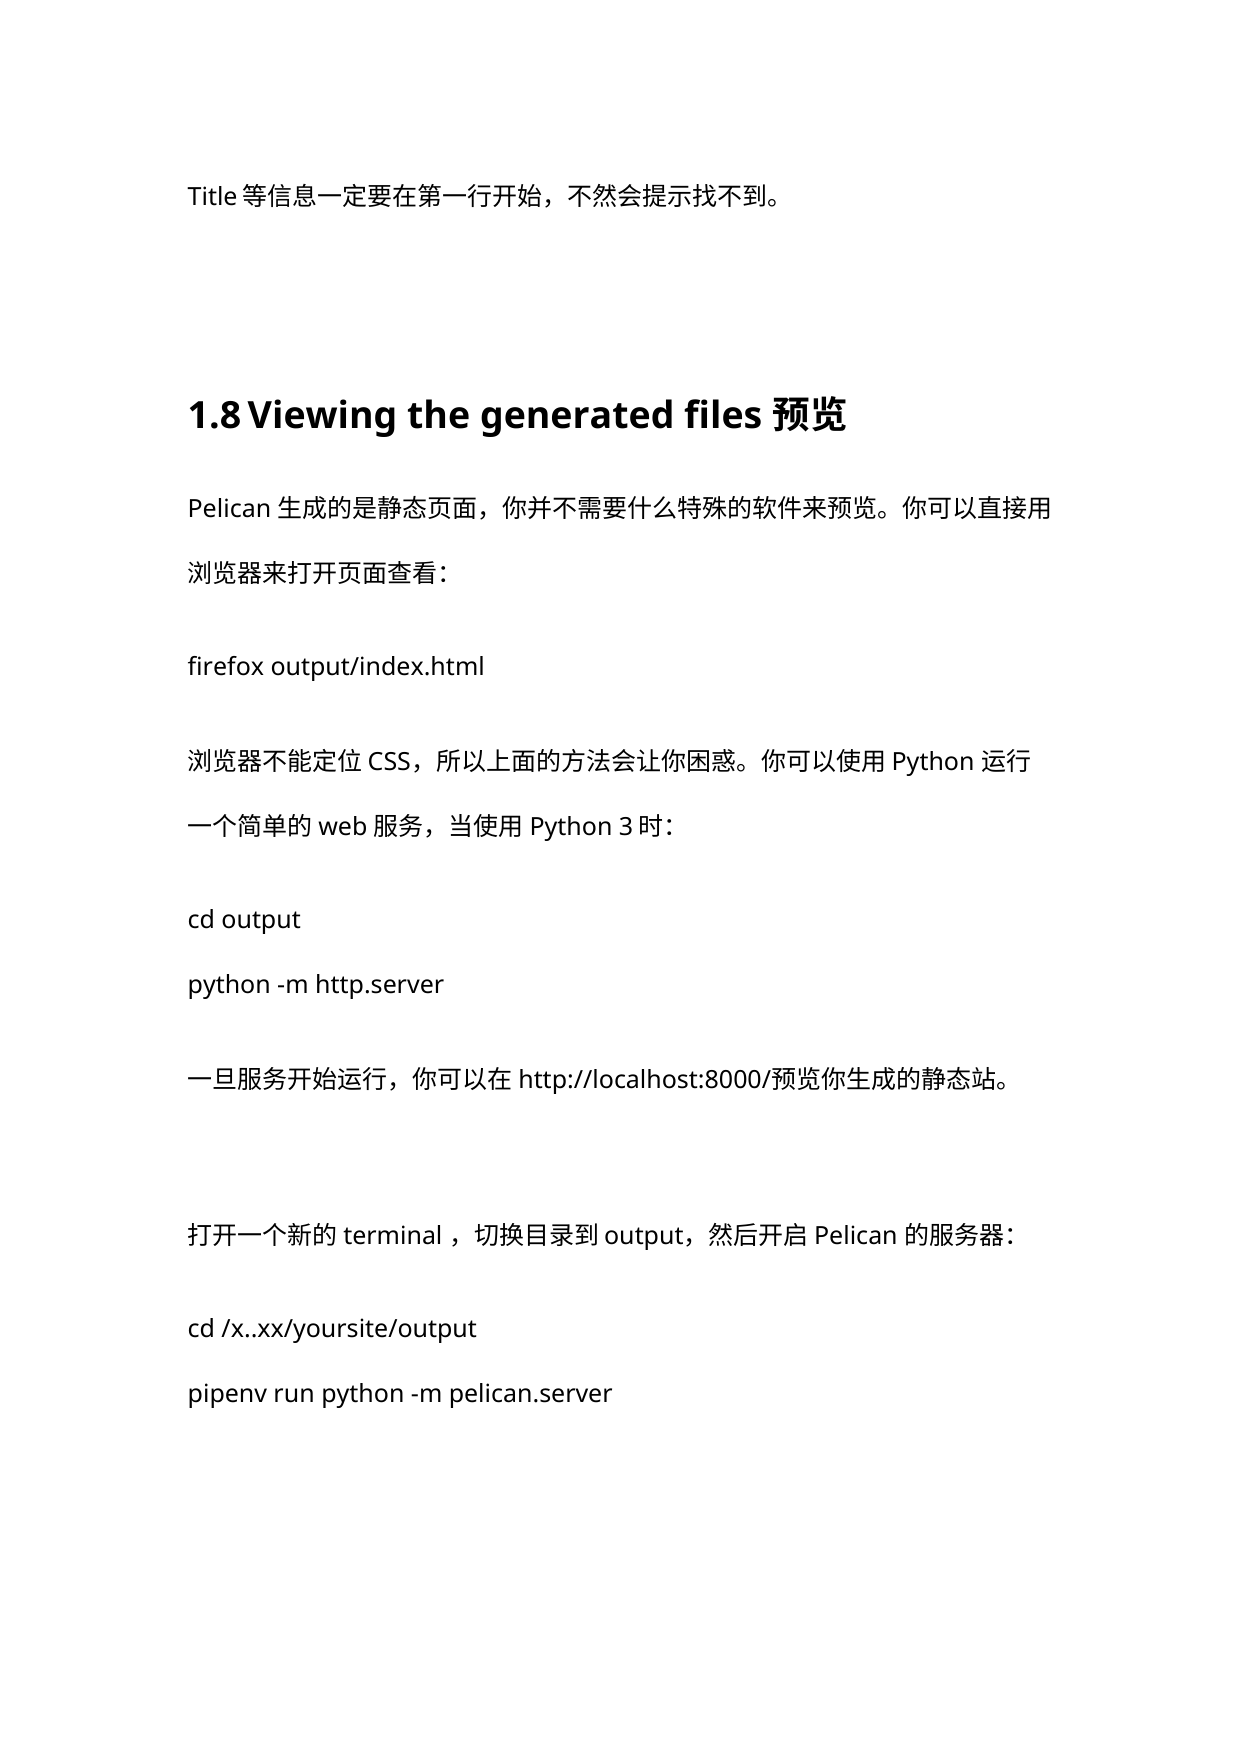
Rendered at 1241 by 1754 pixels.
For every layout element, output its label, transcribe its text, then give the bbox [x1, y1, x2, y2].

subtitle Viewing the generated files 预览 [187, 379, 1053, 444]
text cd /x..xx/yoursite/output [187, 1295, 1053, 1360]
text 打开一个新的 terminal ，切换目录到output，然后开启 Pelican 的服务器： [187, 1201, 1053, 1266]
text 浏览器不能定位CSS，所以上面的方法会让你困惑。你可以使用 Python 运行一个简单的 web 服务，当使用 Python 3时： [187, 727, 1053, 857]
text pipenv run python -m pelican.server [187, 1360, 1053, 1425]
text cd output [187, 886, 1053, 951]
text python -m http.server [187, 951, 1053, 1016]
text 一旦服务开始运行，你可以在 http://localhost:8000/预览你生成的静态站。 [187, 1045, 1053, 1110]
text firefox output/index.html [187, 633, 1053, 698]
text Pelican 生成的是静态页面，你并不需要什么特殊的软件来预览。你可以直接用浏览器来打开页面查看： [187, 474, 1053, 604]
text Title等信息一定要在第一行开始，不然会提示找不到。 [187, 162, 1053, 227]
